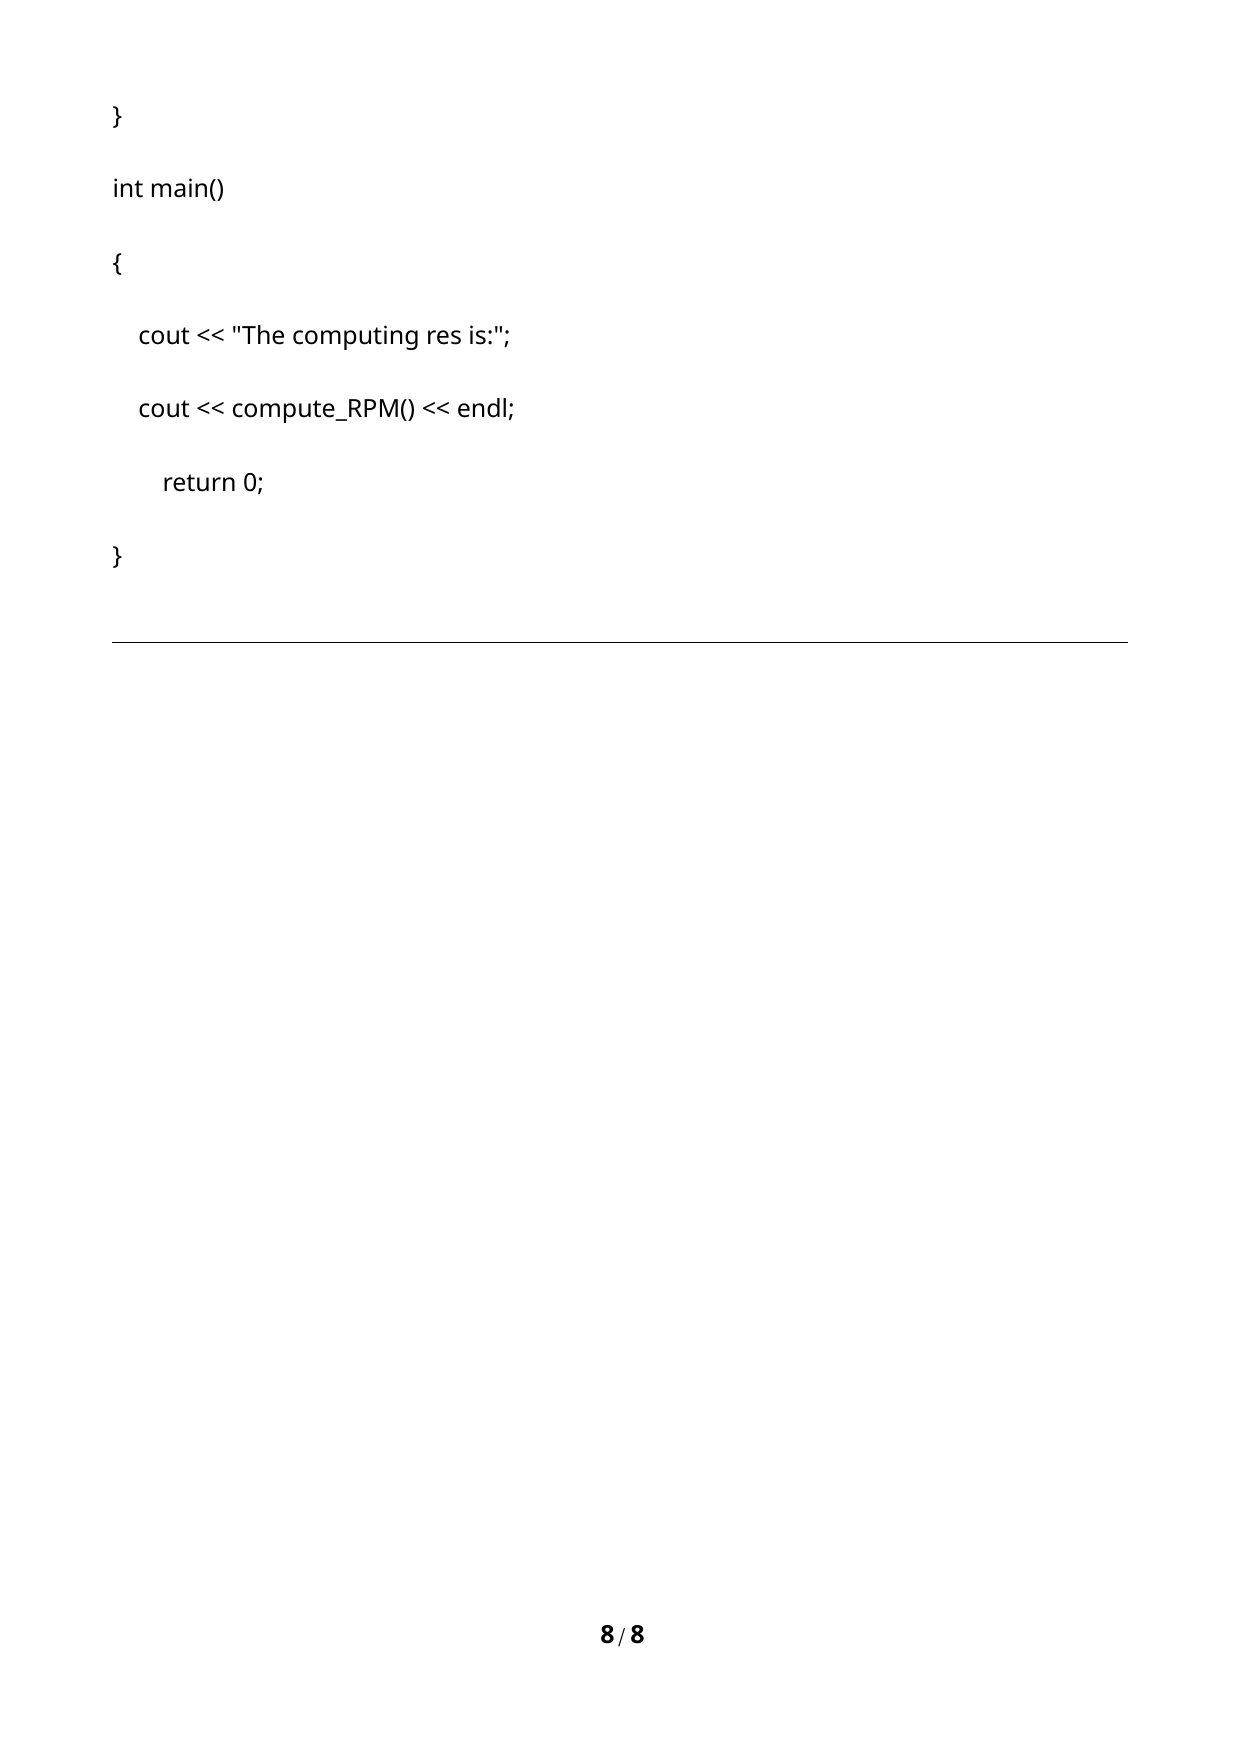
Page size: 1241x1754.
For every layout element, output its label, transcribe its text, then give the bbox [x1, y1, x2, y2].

text int main() [112, 155, 1128, 220]
text cout << "The computing res is:"; [112, 302, 1128, 367]
text } [112, 82, 1128, 147]
text return 0; [112, 449, 1128, 514]
text cout << compute_RPM() << endl; [112, 376, 1128, 441]
text } [112, 523, 1128, 642]
text { [112, 229, 1128, 294]
